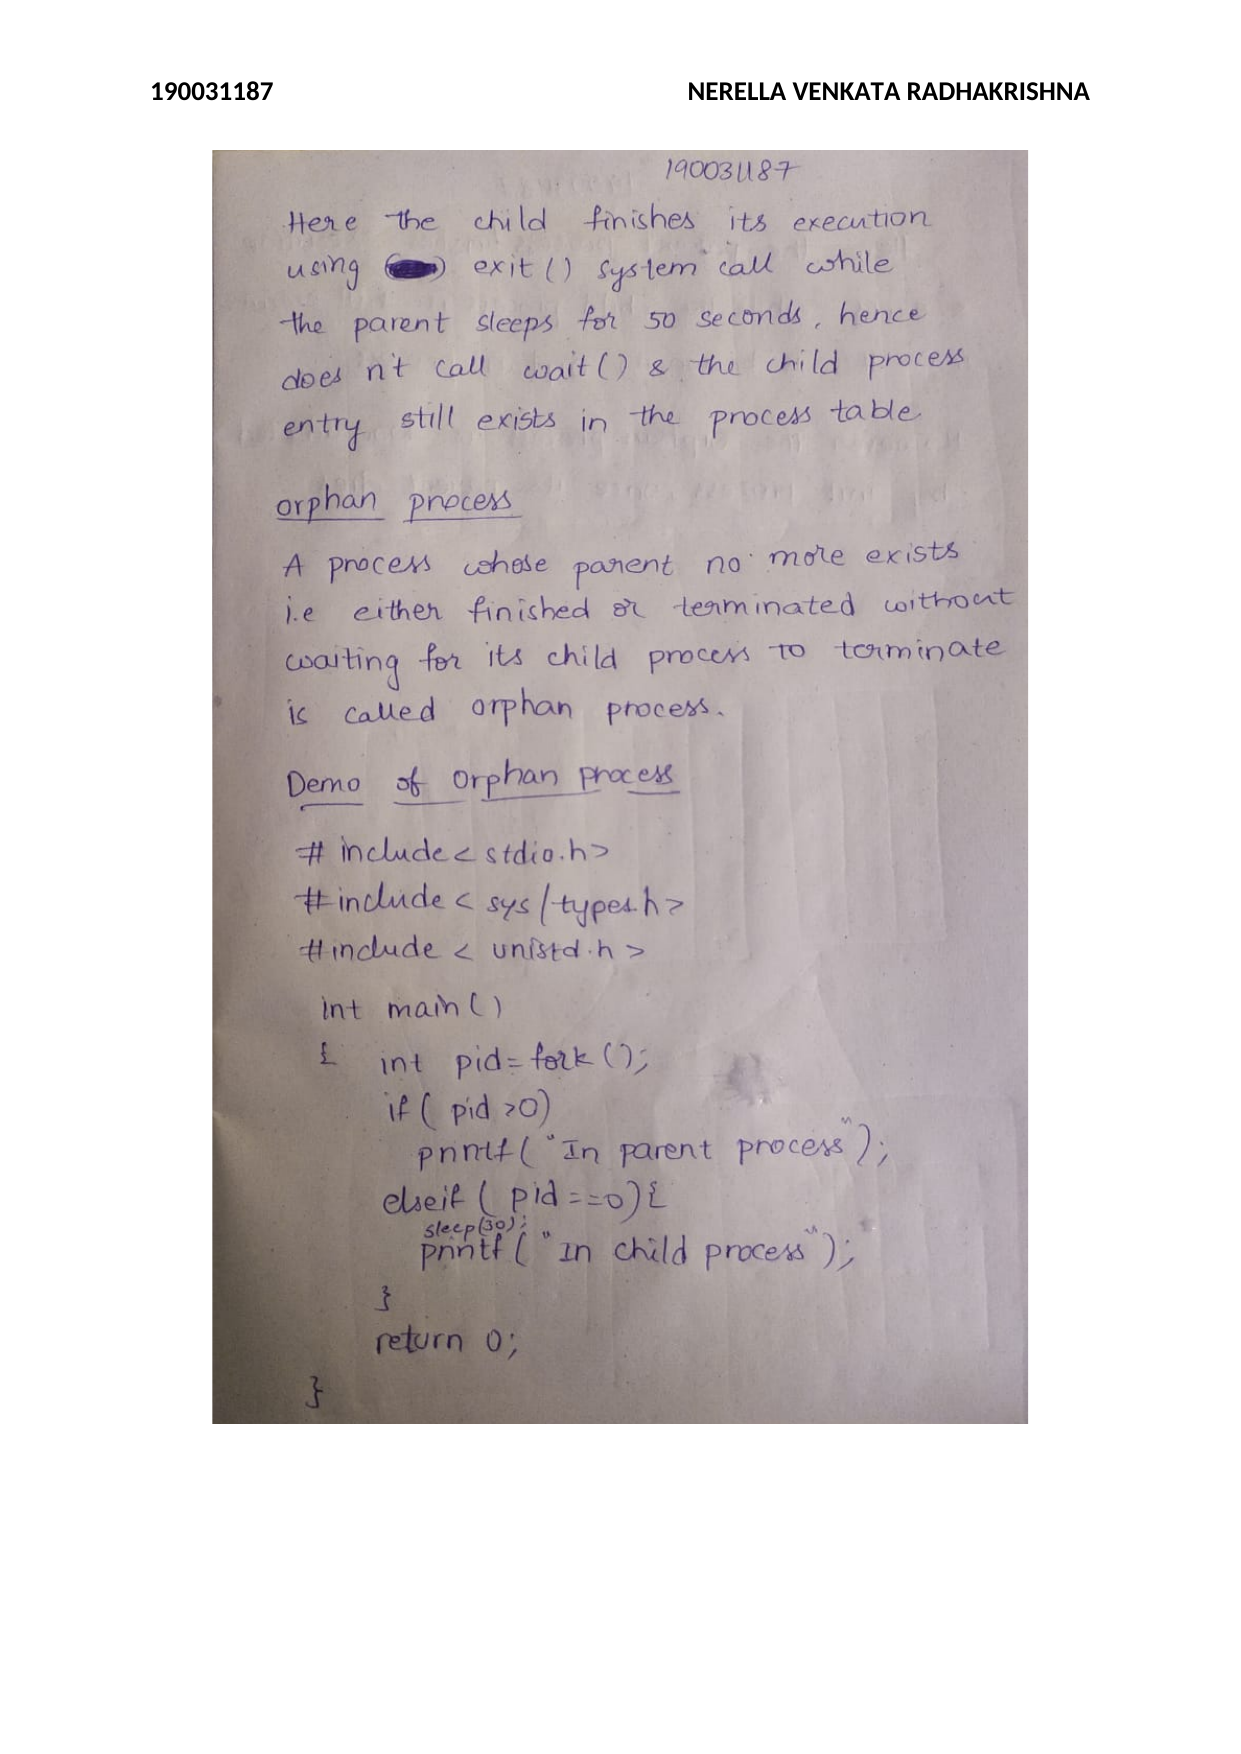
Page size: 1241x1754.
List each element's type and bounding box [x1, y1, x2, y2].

picture [212, 150, 1029, 1424]
